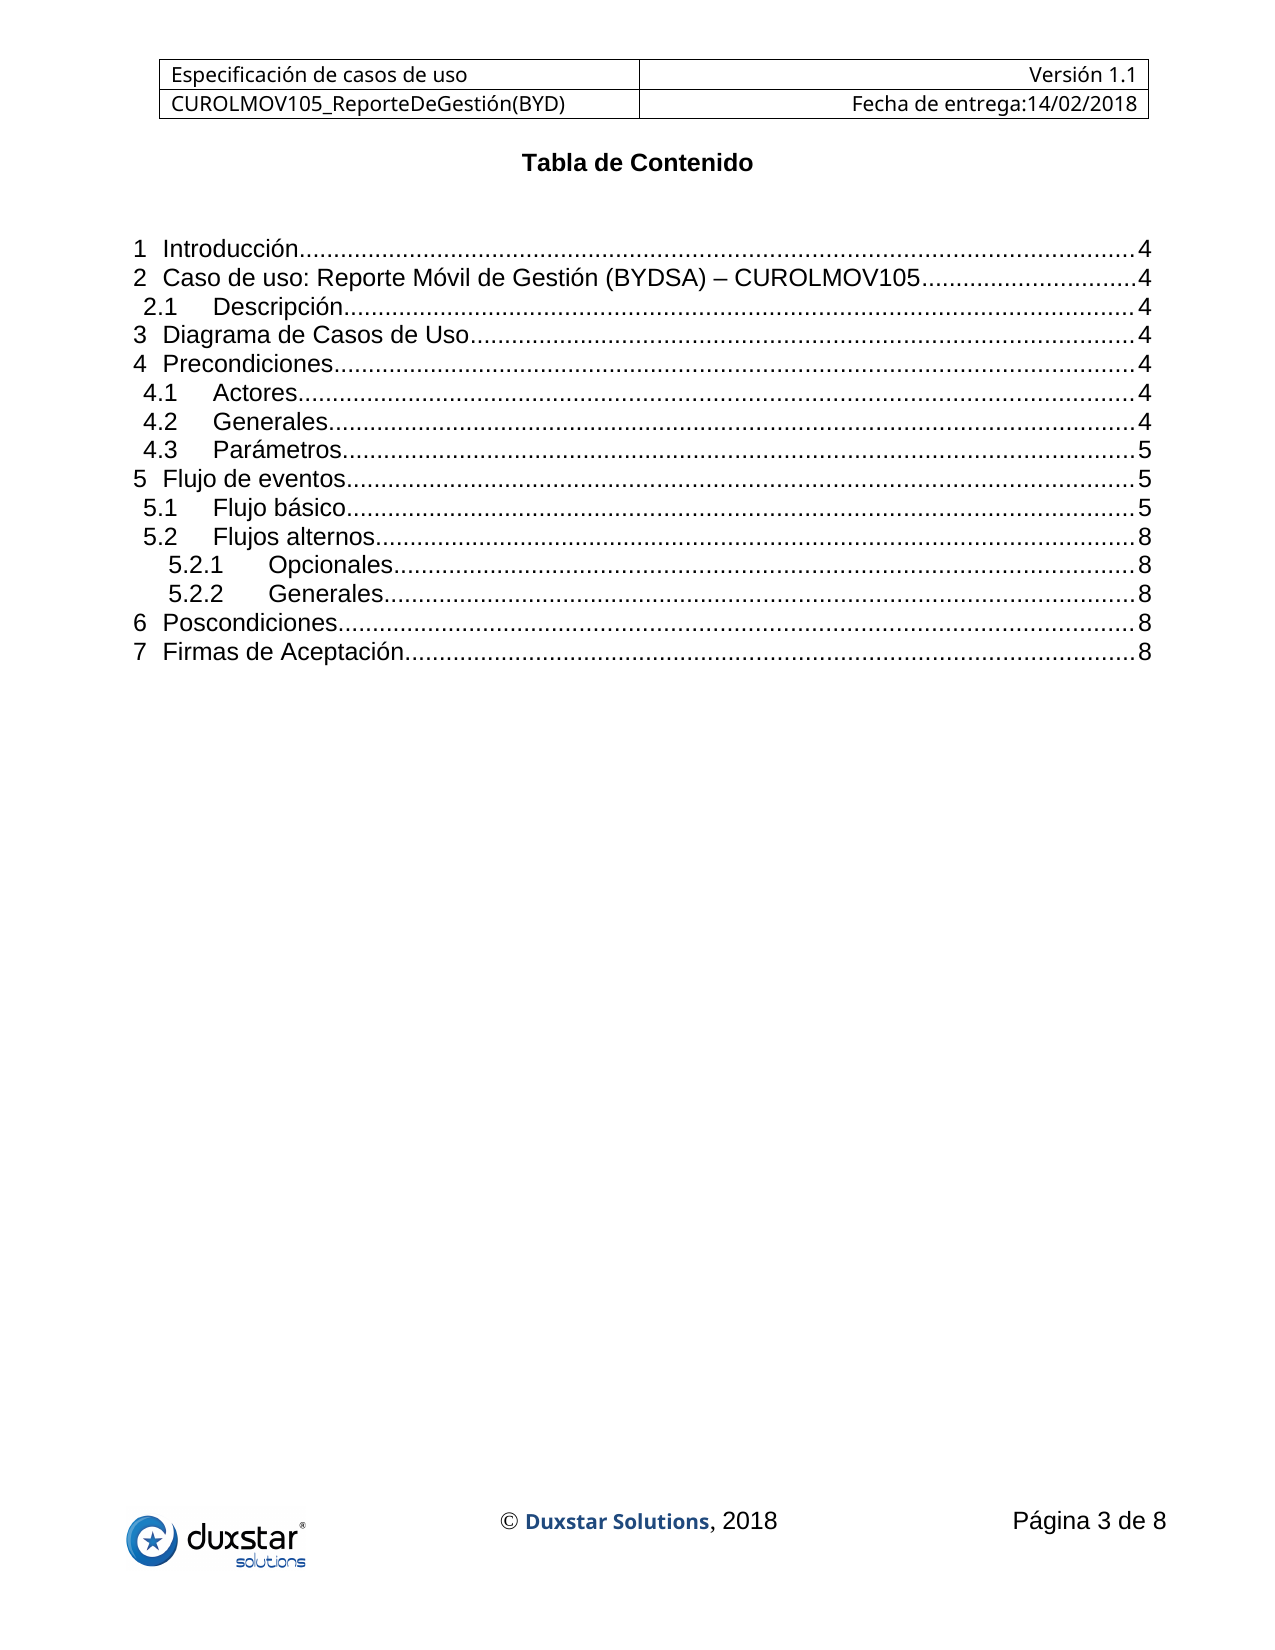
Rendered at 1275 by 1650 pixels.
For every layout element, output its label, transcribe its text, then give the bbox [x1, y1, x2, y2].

text 4 Precondiciones 4 [133, 349, 1157, 378]
text 1 Introducción 4 [133, 234, 1157, 263]
title Tabla de Contenido [118, 148, 1157, 177]
text 2.1 Descripción 4 [143, 292, 1157, 320]
picture [126, 1506, 306, 1571]
text 5.2 Flujos alternos 8 [143, 522, 1157, 550]
text 5.2.2 Generales 8 [168, 579, 1157, 608]
text 4.1 Actores 4 [143, 378, 1157, 407]
text 4.2 Generales 4 [143, 407, 1157, 435]
text 7 Firmas de Aceptación 8 [133, 637, 1157, 665]
text 5.1 Flujo básico 5 [143, 493, 1157, 522]
text 2 Caso de uso: Reporte Móvil de Gestión (BYDSA) – CUROLMOV105 4 [133, 263, 1157, 292]
text 4.3 Parámetros 5 [143, 435, 1157, 464]
text 5.2.1 Opcionales 8 [168, 550, 1157, 579]
text 5 Flujo de eventos 5 [133, 464, 1157, 493]
text 3 Diagrama de Casos de Uso 4 [133, 320, 1157, 349]
text 6 Poscondiciones 8 [133, 608, 1157, 637]
